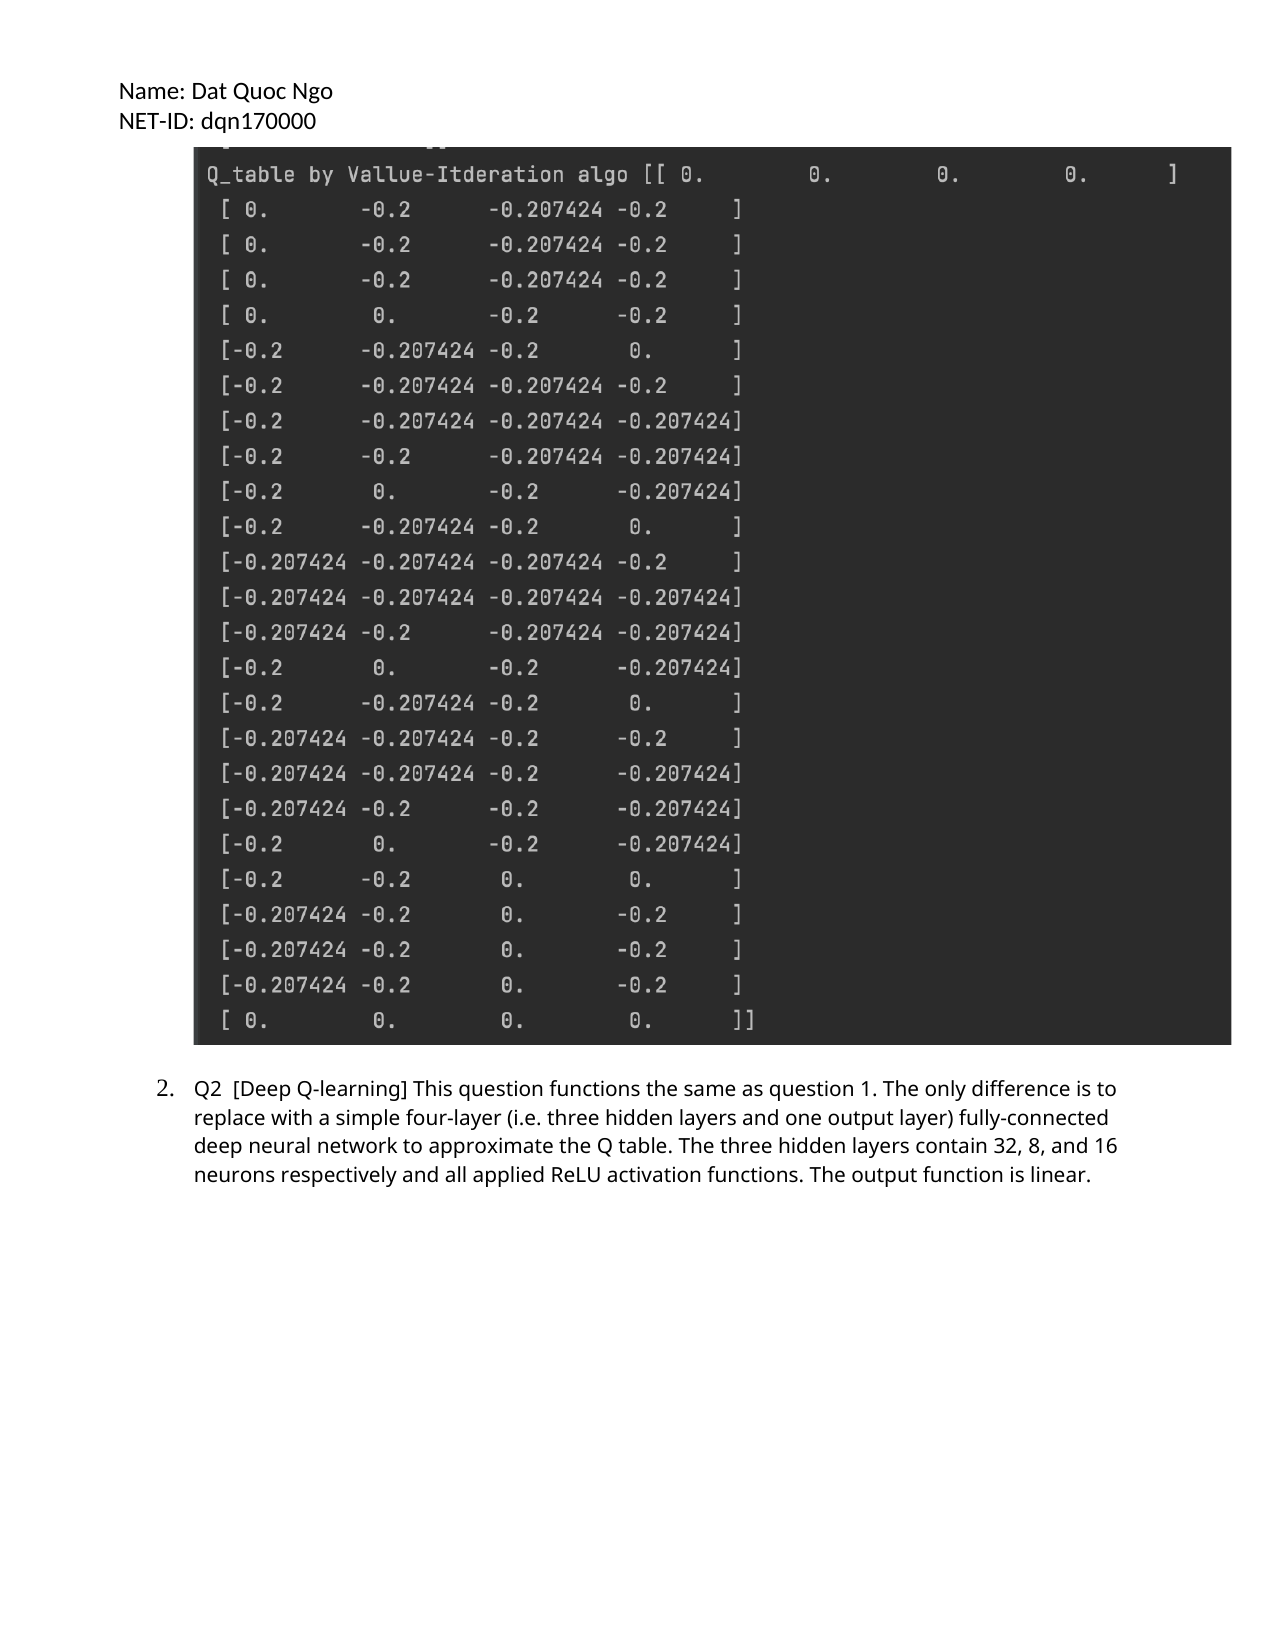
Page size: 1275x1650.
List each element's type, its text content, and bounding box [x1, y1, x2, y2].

list Q2 [Deep Q-learning] This question functions the same as question 1. The only difference is to replace with a simple four-layer (i.e. three hidden layers and one output layer) fully-connected deep neural network to approximate the Q table. The three hidden layers contain 32, 8, and 16 neurons respectively and all applied ReLU activation functions. The output function is linear. [156, 1073, 1156, 1188]
picture [193, 147, 1232, 1045]
